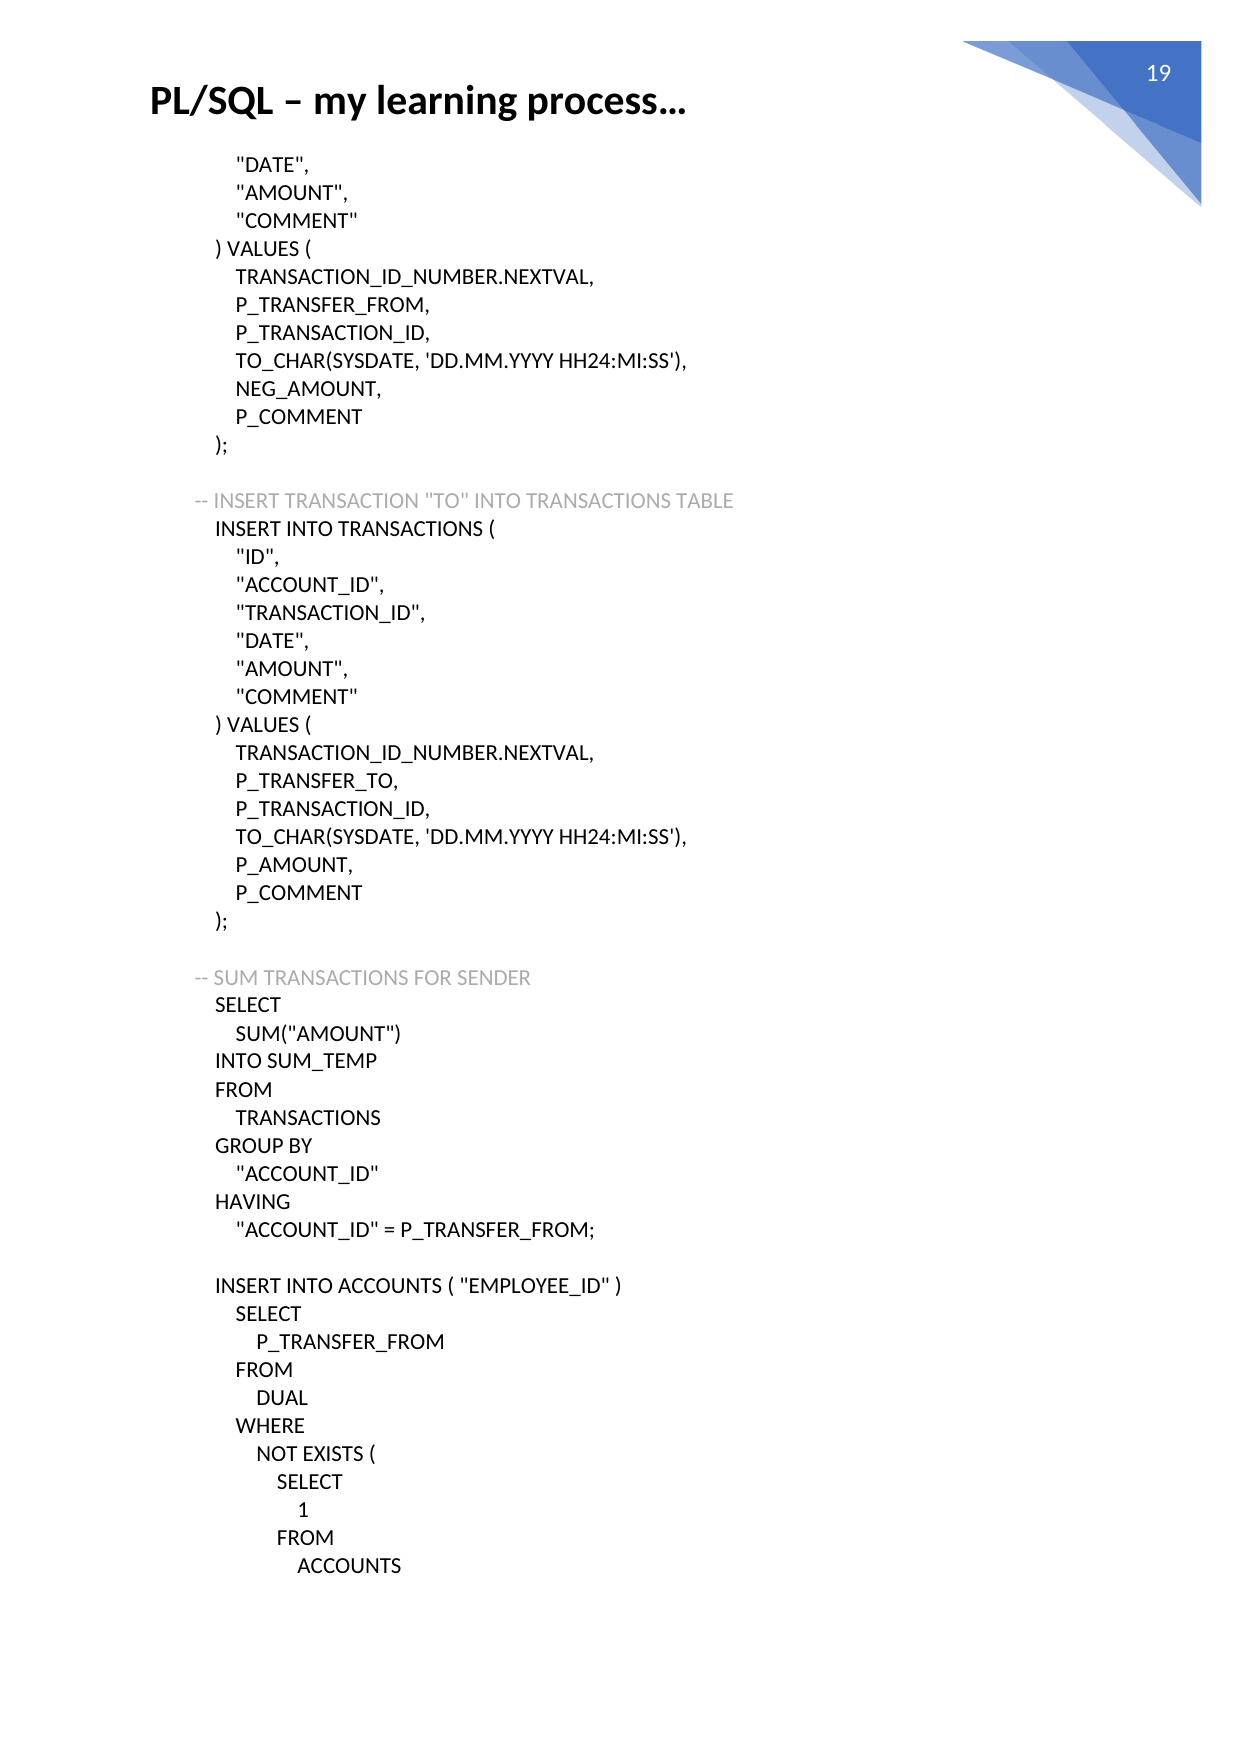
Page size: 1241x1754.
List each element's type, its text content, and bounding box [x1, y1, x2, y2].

list "COMMENT" [194, 206, 1090, 234]
list -- SUM TRANSACTIONS for sender [194, 963, 1090, 991]
list to_char(sysdate, 'DD.MM.YYYY HH24:MI:SS'), [194, 822, 1090, 851]
list to_char(sysdate, 'DD.MM.YYYY HH24:MI:SS'), [194, 346, 1090, 374]
picture [962, 41, 1202, 207]
list ) VALUES ( [194, 234, 1090, 262]
list SELECT [194, 1299, 1090, 1327]
list "DATE", [194, 150, 1090, 178]
list GROUP BY [194, 1131, 1090, 1159]
list dual [194, 1383, 1090, 1411]
list "DATE", [194, 626, 1090, 654]
list 1 [194, 1495, 1090, 1523]
list FROM [194, 1523, 1090, 1551]
list NOT EXISTS ( [194, 1439, 1090, 1467]
list INSERT INTO transactions ( [194, 514, 1090, 542]
list ); [194, 907, 1090, 934]
list "AMOUNT", [194, 178, 1090, 206]
list HAVING [194, 1187, 1090, 1215]
list transactions [194, 1103, 1090, 1131]
list "ACCOUNT_ID" = p_transfer_from; [194, 1215, 1090, 1243]
list -- INSERT TRANSACTION "TO" INTO TRANSACTIONS TABLE [194, 486, 1090, 514]
list INSERT INTO accounts ( "employee_id" ) [194, 1271, 1090, 1299]
list accounts [194, 1551, 1090, 1579]
list "ACCOUNT_ID", [194, 570, 1090, 598]
list p_transfer_to, [194, 766, 1090, 794]
list neg_amount, [194, 374, 1090, 402]
list transaction_id_number.NEXTVAL, [194, 738, 1090, 766]
list "ID", [194, 542, 1090, 570]
list p_amount, [194, 851, 1090, 878]
list FROM [194, 1355, 1090, 1383]
list ); [194, 430, 1090, 458]
list p_transfer_from, [194, 290, 1090, 318]
list FROM [194, 1075, 1090, 1103]
list SUM("AMOUNT") [194, 1019, 1090, 1047]
list "TRANSACTION_ID", [194, 598, 1090, 626]
list p_comment [194, 878, 1090, 907]
list SELECT [194, 991, 1090, 1019]
list transaction_id_number.NEXTVAL, [194, 262, 1090, 290]
list INTO sum_temp [194, 1047, 1090, 1075]
list "AMOUNT", [194, 654, 1090, 682]
list p_transaction_id, [194, 318, 1090, 346]
list ) VALUES ( [194, 710, 1090, 738]
list SELECT [194, 1467, 1090, 1495]
list p_transfer_from [194, 1327, 1090, 1355]
list p_transaction_id, [194, 794, 1090, 822]
list "ACCOUNT_ID" [194, 1159, 1090, 1187]
list WHERE [194, 1411, 1090, 1439]
list "COMMENT" [194, 682, 1090, 710]
list p_comment [194, 402, 1090, 430]
